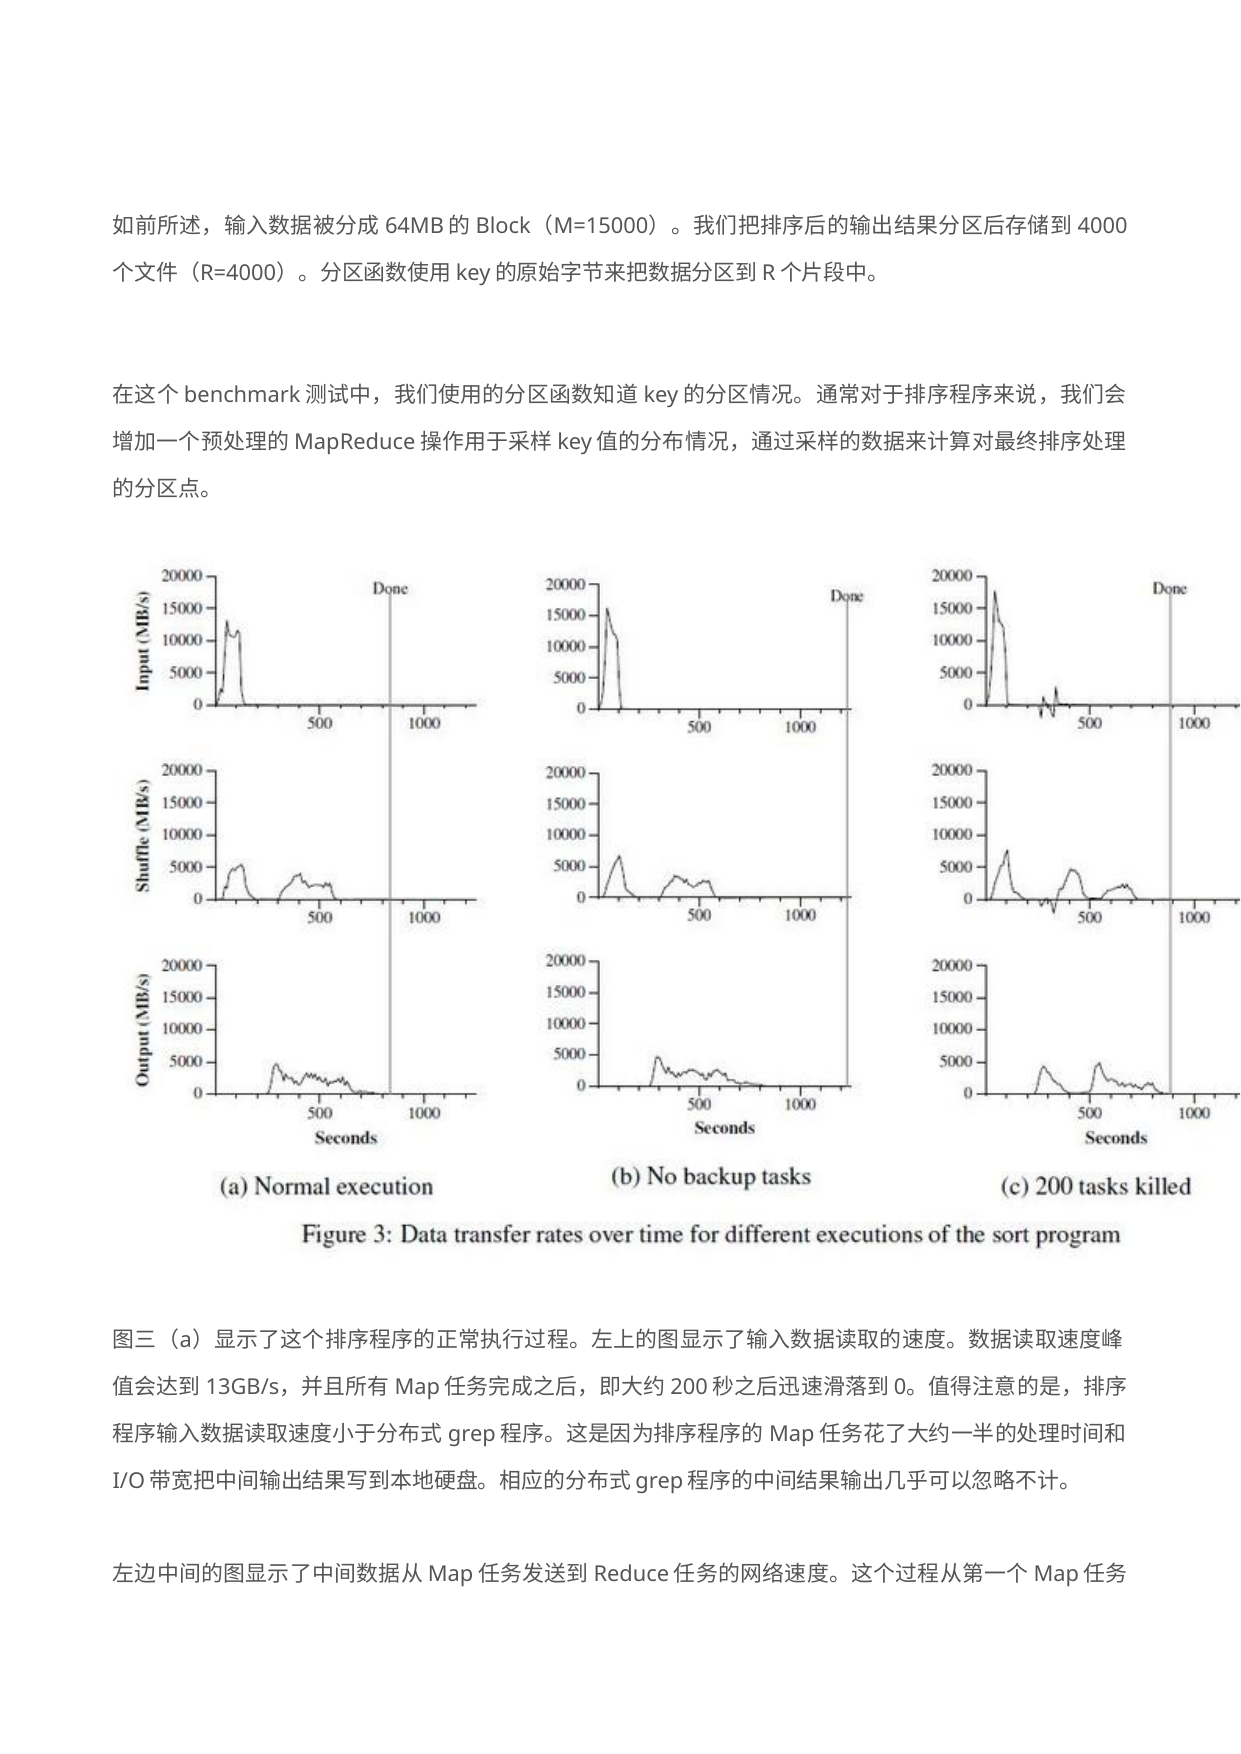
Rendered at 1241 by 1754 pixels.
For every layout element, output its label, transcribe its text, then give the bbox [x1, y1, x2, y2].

text 图三（a）显示了这个排序程序的正常执行过程。左上的图显示了输入数据读取的速度。数据读取速度峰值会达到13GB/s，并且所有Map任务完成之后，即大约200秒之后迅速滑落到0。值得注意的是，排序程序输入数据读取速度小于分布式grep程序。这是因为排序程序的Map任务花了大约一半的处理时间和I/O带宽把中间输出结果写到本地硬盘。相应的分布式grep程序的中间结果输出几乎可以忽略不计。 [112, 1322, 1128, 1496]
text 如前所述，输入数据被分成64MB的Block（M=15000）。我们把排序后的输出结果分区后存储到4000个文件（R=4000）。分区函数使用key的原始字节来把数据分区到R个片段中。 [112, 208, 1128, 287]
text 在这个benchmark测试中，我们使用的分区函数知道key的分区情况。通常对于排序程序来说，我们会增加一个预处理的MapReduce操作用于采样key值的分布情况，通过采样的数据来计算对最终排序处理的分区点。 [112, 377, 1128, 503]
picture [112, 546, 1241, 1264]
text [112, 1556, 1128, 1588]
